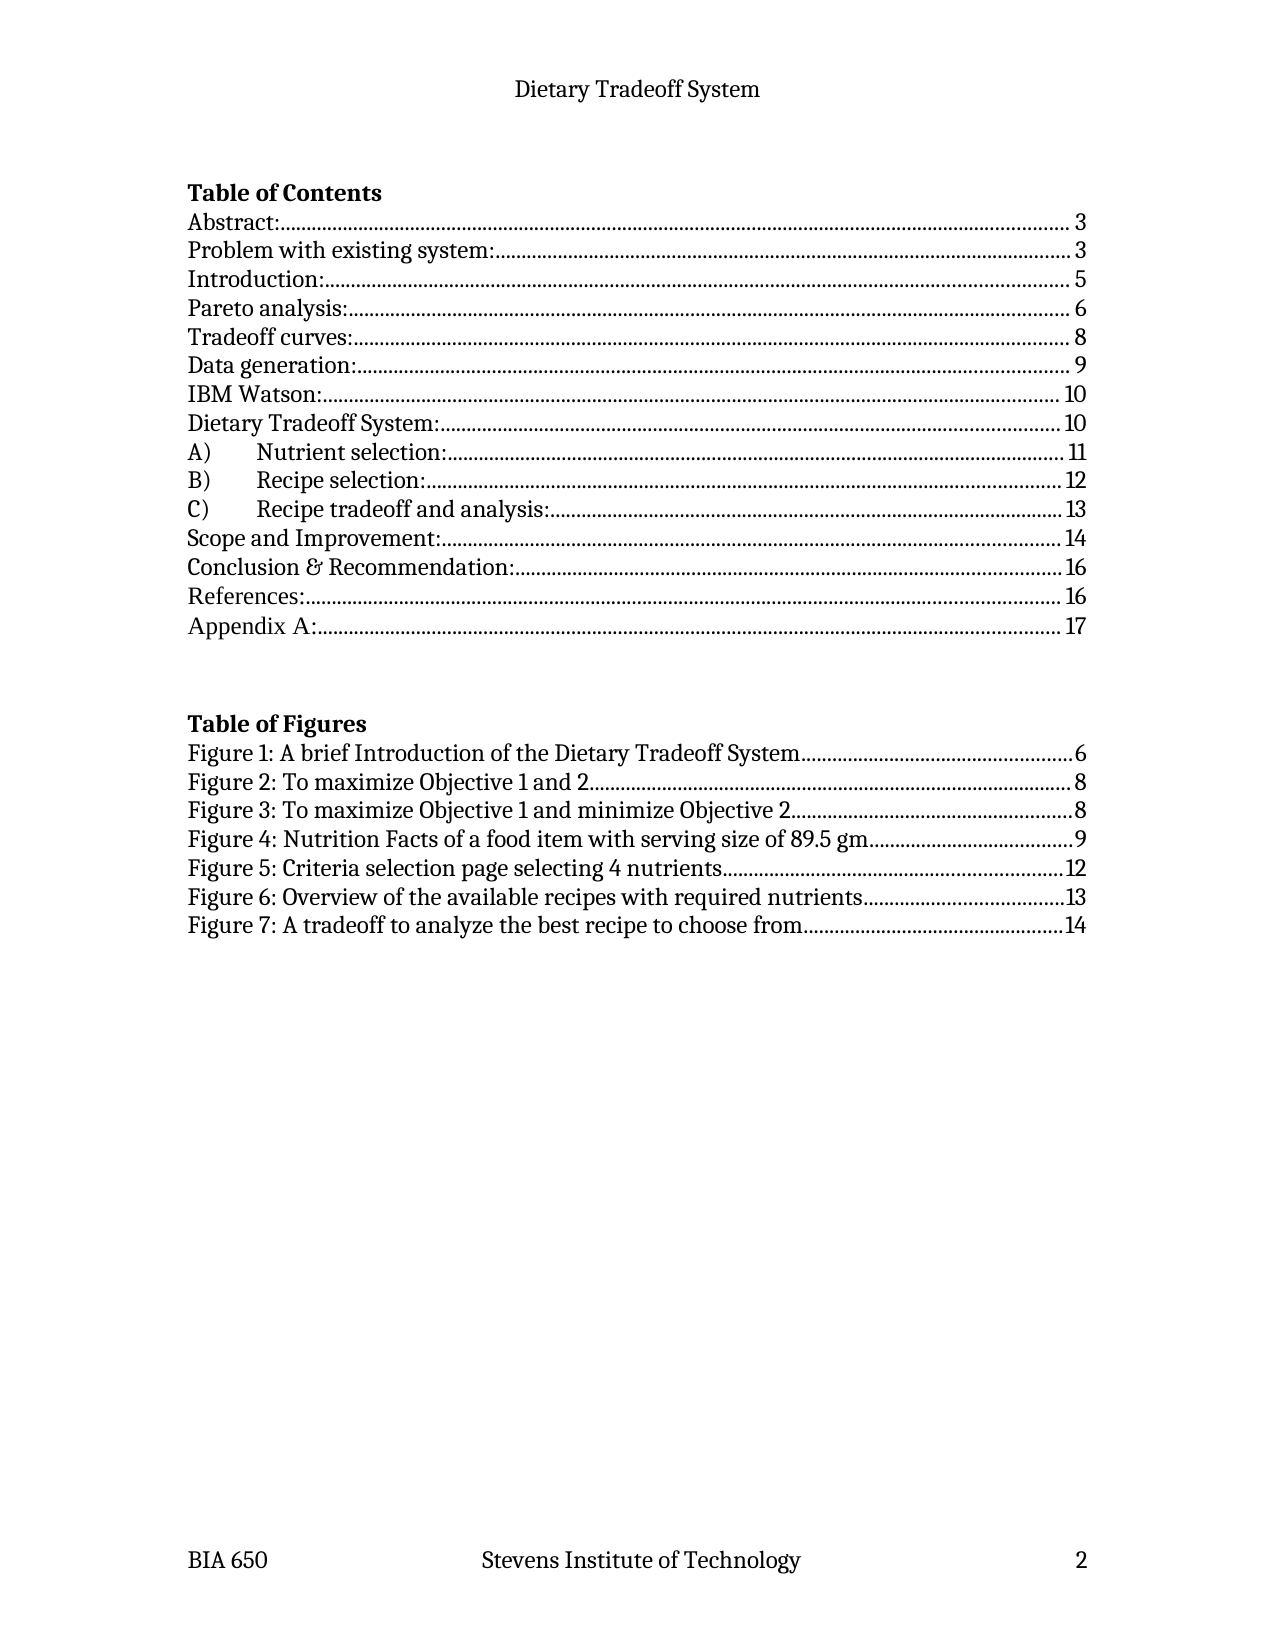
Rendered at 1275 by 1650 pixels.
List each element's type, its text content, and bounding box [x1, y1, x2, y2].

text B) Recipe selection: 12 [187, 466, 1087, 495]
text Figure 1: A brief Introduction of the Dietary Tradeoff System 6 [187, 739, 1087, 767]
text Table of Contents [187, 179, 1087, 207]
text Conclusion & Recommendation: 16 [187, 552, 1087, 581]
text IBM Watson: 10 [187, 380, 1087, 409]
text Appendix A: 17 [187, 611, 1087, 640]
text Data generation: 9 [187, 351, 1087, 380]
text Tradeoff curves: 8 [187, 322, 1087, 351]
text Problem with existing system: 3 [187, 236, 1087, 265]
text A) Nutrient selection: 11 [187, 437, 1087, 466]
text Table of Figures [187, 710, 1087, 739]
text Pareto analysis: 6 [187, 294, 1087, 322]
text References: 16 [187, 581, 1087, 611]
text Figure 4: Nutrition Facts of a food item with serving size of 89.5 gm 9 [187, 825, 1087, 854]
text Figure 2: To maximize Objective 1 and 2 8 [187, 767, 1087, 796]
text Figure 7: A tradeoff to analyze the best recipe to choose from 14 [187, 911, 1087, 940]
text Introduction: 5 [187, 265, 1087, 294]
text Dietary Tradeoff System: 10 [187, 409, 1087, 437]
text Scope and Improvement: 14 [187, 524, 1087, 552]
text C) Recipe tradeoff and analysis: 13 [187, 495, 1087, 524]
text Figure 6: Overview of the available recipes with required nutrients 13 [187, 882, 1087, 911]
text Figure 3: To maximize Objective 1 and minimize Objective 2 8 [187, 796, 1087, 825]
text Figure 5: Criteria selection page selecting 4 nutrients 12 [187, 854, 1087, 882]
text Abstract: 3 [187, 207, 1087, 236]
